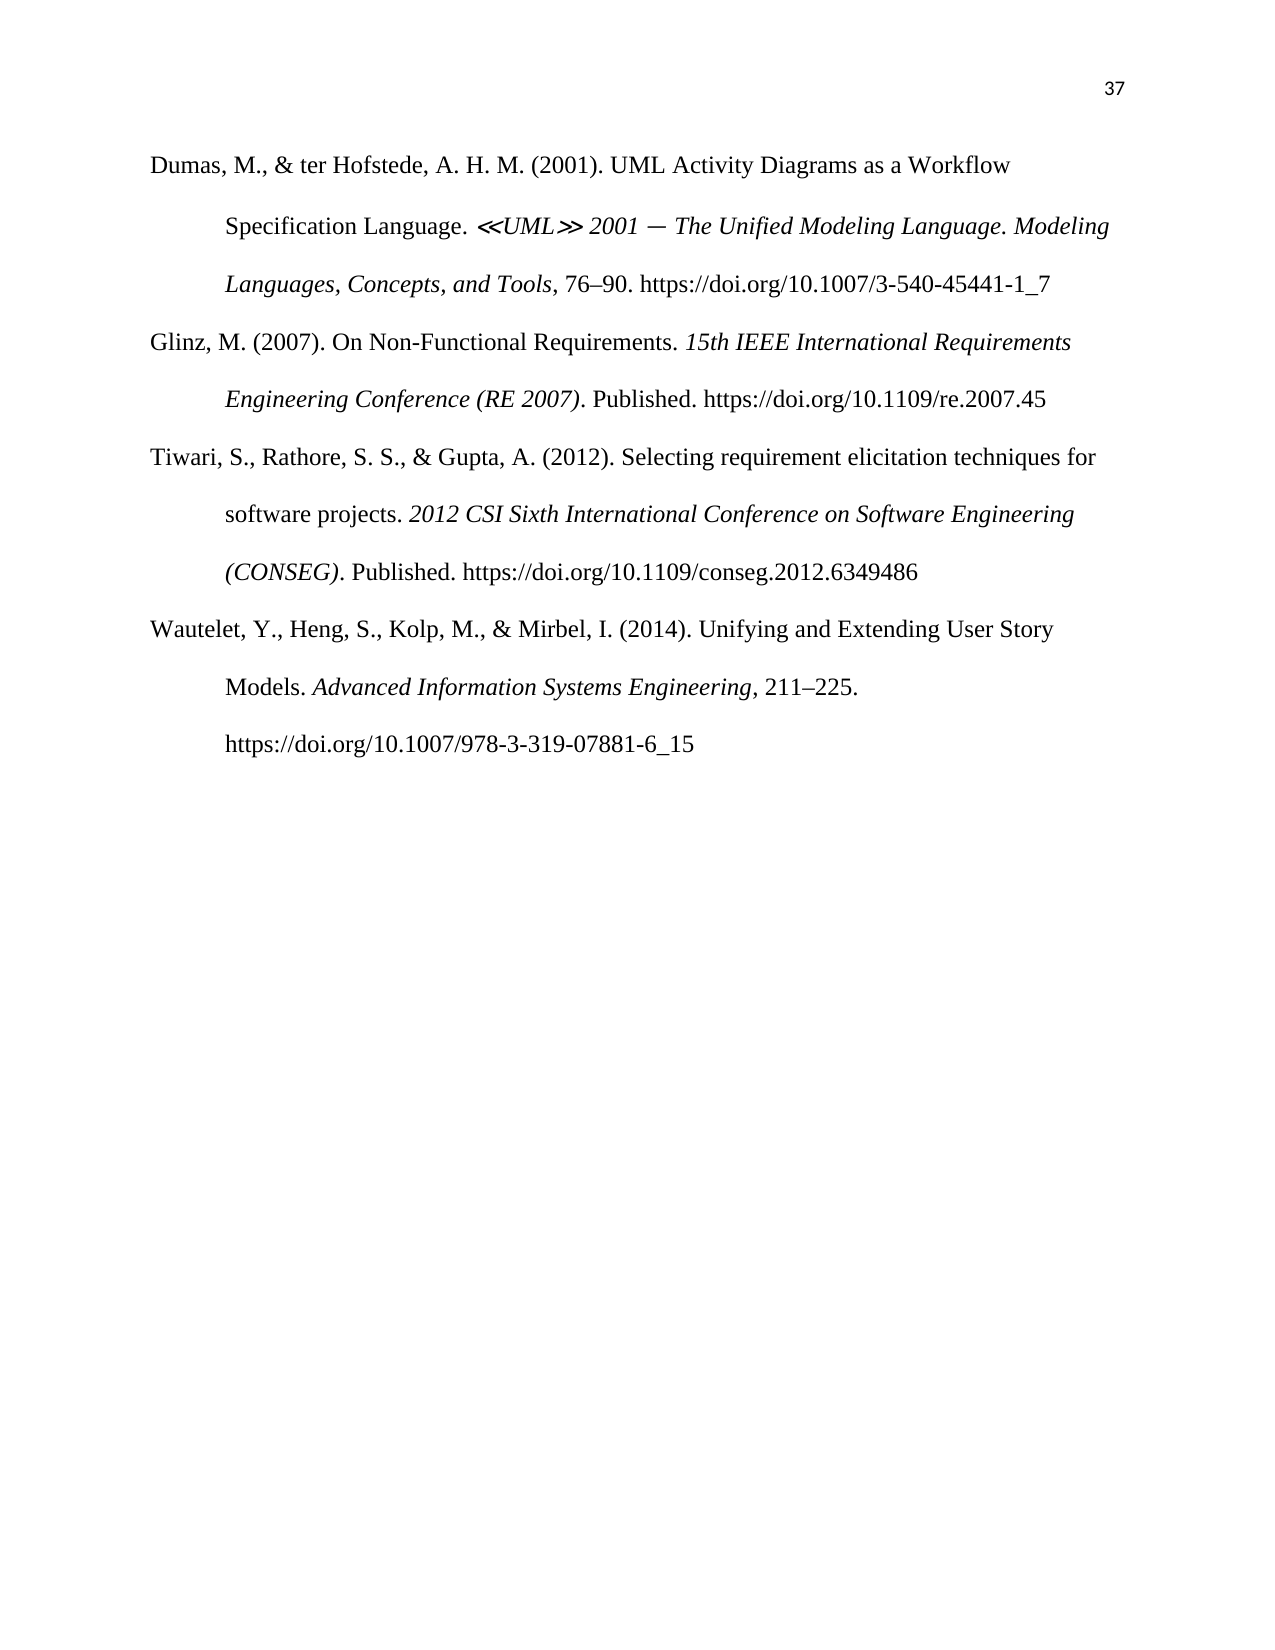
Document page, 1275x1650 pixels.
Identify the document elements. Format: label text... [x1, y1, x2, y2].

text Glinz, M. (2007). On Non-Functional Requirements. 15th IEEE International Requirements Engineering Conference (RE 2007). Published. https://doi.org/10.1109/re.2007.45 [150, 327, 1125, 413]
text Tiwari, S., Rathore, S. S., & Gupta, A. (2012). Selecting requirement elicitation techniques for software projects. 2012 CSI Sixth International Conference on Software Engineering (CONSEG). Published. https://doi.org/10.1109/conseg.2012.6349486 [150, 442, 1125, 585]
text Dumas, M., & ter Hofstede, A. H. M. (2001). UML Activity Diagrams as a Workflow Specification Language. ≪UML≫ 2001 — The Unified Modeling Language. Modeling Languages, Concepts, and Tools, 76–90. https://doi.org/10.1007/3-540-45441-1_7 [150, 150, 1125, 298]
text Wautelet, Y., Heng, S., Kolp, M., & Mirbel, I. (2014). Unifying and Extending User Story Models. Advanced Information Systems Engineering, 211–225. https://doi.org/10.1007/978-3-319-07881-6_15 [150, 614, 1125, 758]
